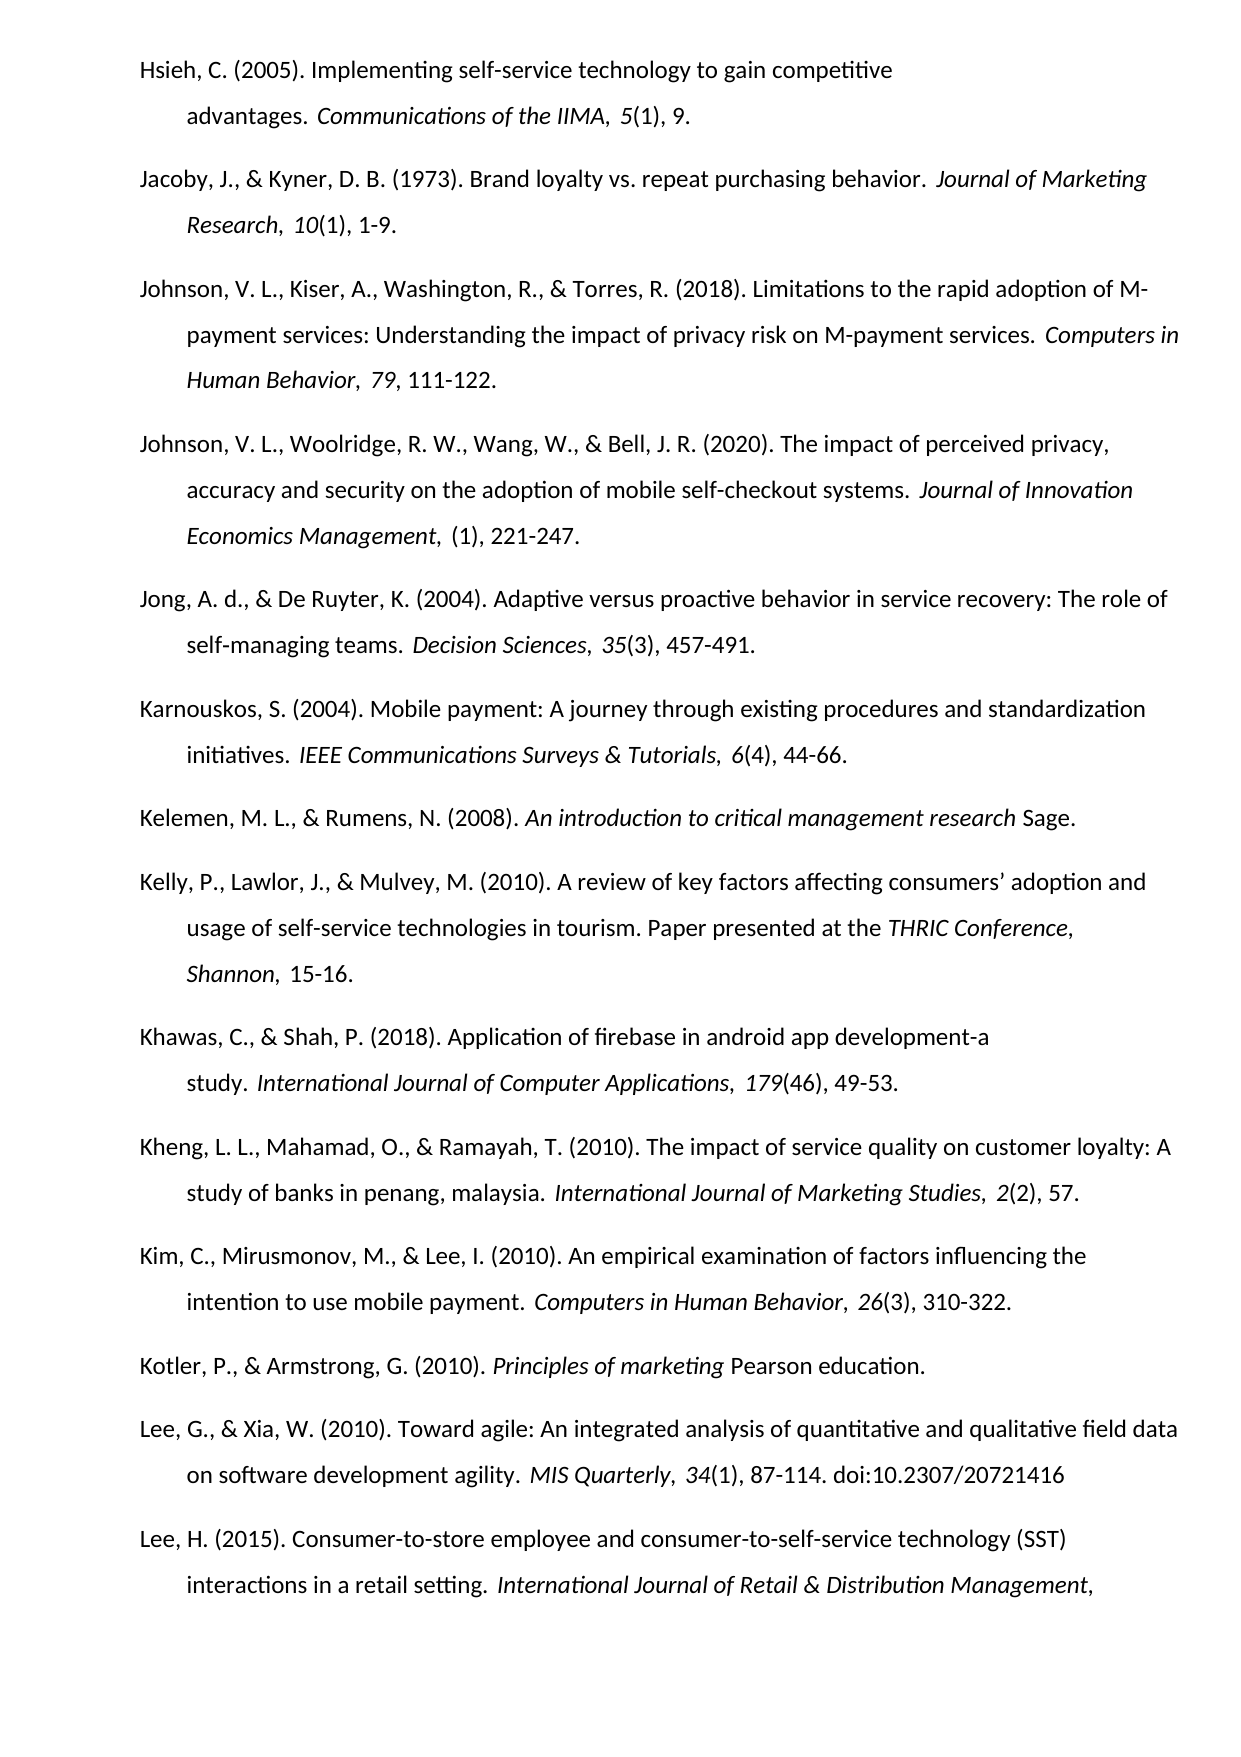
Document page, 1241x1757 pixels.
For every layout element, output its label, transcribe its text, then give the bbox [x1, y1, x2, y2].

text Jong, A. d., & De Ruyter, K. (2004). Adaptive versus proactive behavior in service recovery: The role of self‐managing teams. Decision Sciences, 35(3), 457-491. [139, 583, 1184, 660]
text Hsieh, C. (2005). Implementing self-service technology to gain competitive advantages. Communications of the IIMA, 5(1), 9. [139, 54, 1184, 130]
text Lee, H. (2015). Consumer-to-store employee and consumer-to-self-service technology (SST) interactions in a retail setting. International Journal of Retail & Distribution Management, [139, 1523, 1184, 1599]
text Kelemen, M. L., & Rumens, N. (2008). An introduction to critical management research Sage. [139, 802, 1184, 833]
text Kelly, P., Lawlor, J., & Mulvey, M. (2010). A review of key factors affecting consumers’ adoption and usage of self-service technologies in tourism. Paper presented at the THRIC Conference, Shannon, 15-16. [139, 866, 1184, 988]
text Johnson, V. L., Woolridge, R. W., Wang, W., & Bell, J. R. (2020). The impact of perceived privacy, accuracy and security on the adoption of mobile self-checkout systems. Journal of Innovation Economics Management, (1), 221-247. [139, 428, 1184, 550]
text Kim, C., Mirusmonov, M., & Lee, I. (2010). An empirical examination of factors influencing the intention to use mobile payment. Computers in Human Behavior, 26(3), 310-322. [139, 1240, 1184, 1317]
text Kheng, L. L., Mahamad, O., & Ramayah, T. (2010). The impact of service quality on customer loyalty: A study of banks in penang, malaysia. International Journal of Marketing Studies, 2(2), 57. [139, 1131, 1184, 1207]
text Karnouskos, S. (2004). Mobile payment: A journey through existing procedures and standardization initiatives. IEEE Communications Surveys & Tutorials, 6(4), 44-66. [139, 693, 1184, 769]
text Khawas, C., & Shah, P. (2018). Application of firebase in android app development-a study. International Journal of Computer Applications, 179(46), 49-53. [139, 1021, 1184, 1098]
text Lee, G., & Xia, W. (2010). Toward agile: An integrated analysis of quantitative and qualitative field data on software development agility. MIS Quarterly, 34(1), 87-114. doi:10.2307/20721416 [139, 1414, 1184, 1490]
text Kotler, P., & Armstrong, G. (2010). Principles of marketing Pearson education. [139, 1350, 1184, 1380]
text Jacoby, J., & Kyner, D. B. (1973). Brand loyalty vs. repeat purchasing behavior. Journal of Marketing Research, 10(1), 1-9. [139, 164, 1184, 240]
text Johnson, V. L., Kiser, A., Washington, R., & Torres, R. (2018). Limitations to the rapid adoption of M-payment services: Understanding the impact of privacy risk on M-payment services. Computers in Human Behavior, 79, 111-122. [139, 273, 1184, 395]
